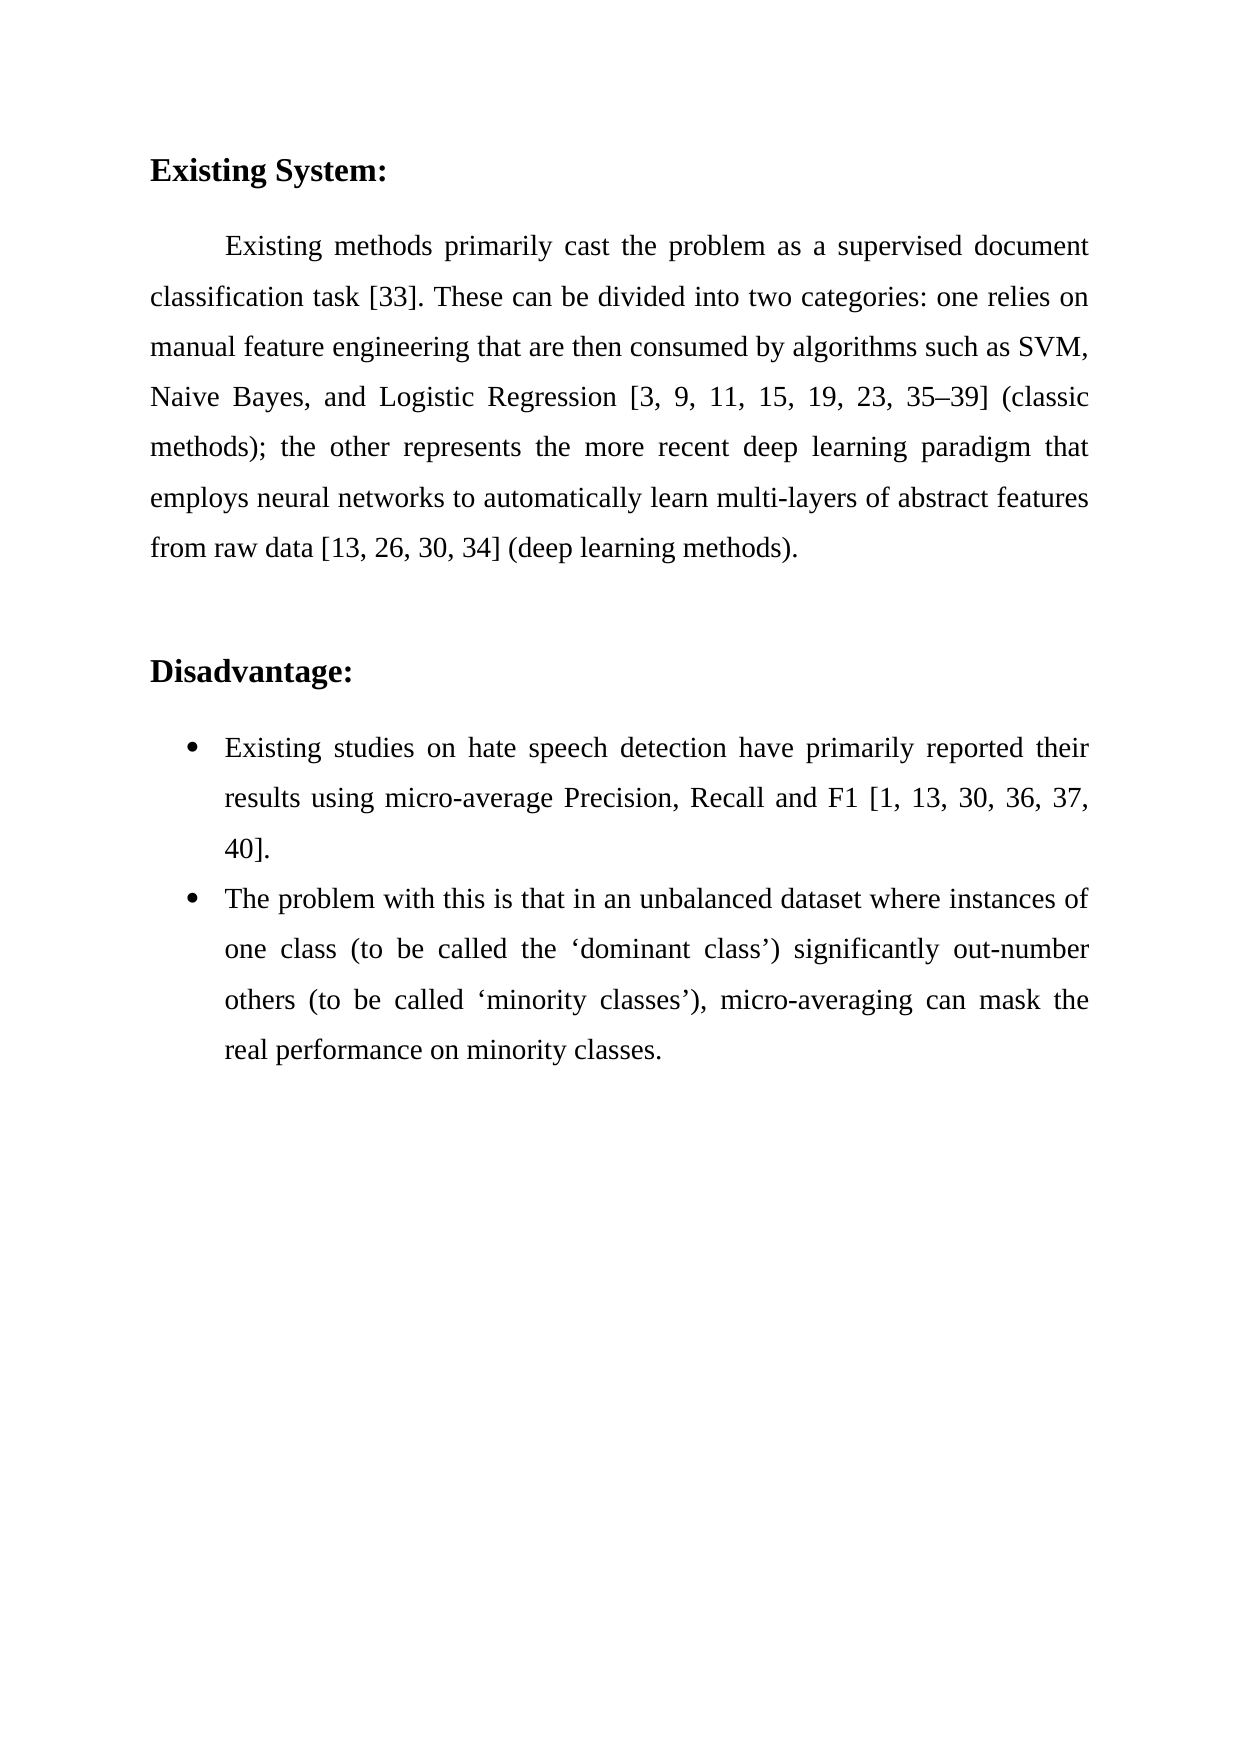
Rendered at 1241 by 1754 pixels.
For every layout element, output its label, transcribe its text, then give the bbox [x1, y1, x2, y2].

list Existing studies on hate speech detection have primarily reported their results using micro-average Precision, Recall and F1 [1, 13, 30, 36, 37, 40]. [187, 730, 1090, 864]
text Disadvantage: [150, 652, 1090, 690]
list The problem with this is that in an unbalanced dataset where instances of one class (to be called the ‘dominant class’) significantly out-number others (to be called ‘minority classes’), micro-averaging can mask the real performance on minority classes. [187, 881, 1090, 1066]
text Existing methods primarily cast the problem as a supervised document classification task [33]. These can be divided into two categories: one relies on manual feature engineering that are then consumed by algorithms such as SVM, Naive Bayes, and Logistic Regression [3, 9, 11, 15, 19, 23, 35–39] (classic methods); the other represents the more recent deep learning paradigm that employs neural networks to automatically learn multi-layers of abstract features from raw data [13, 26, 30, 34] (deep learning methods). [150, 228, 1090, 564]
text Existing System: [150, 150, 1090, 188]
